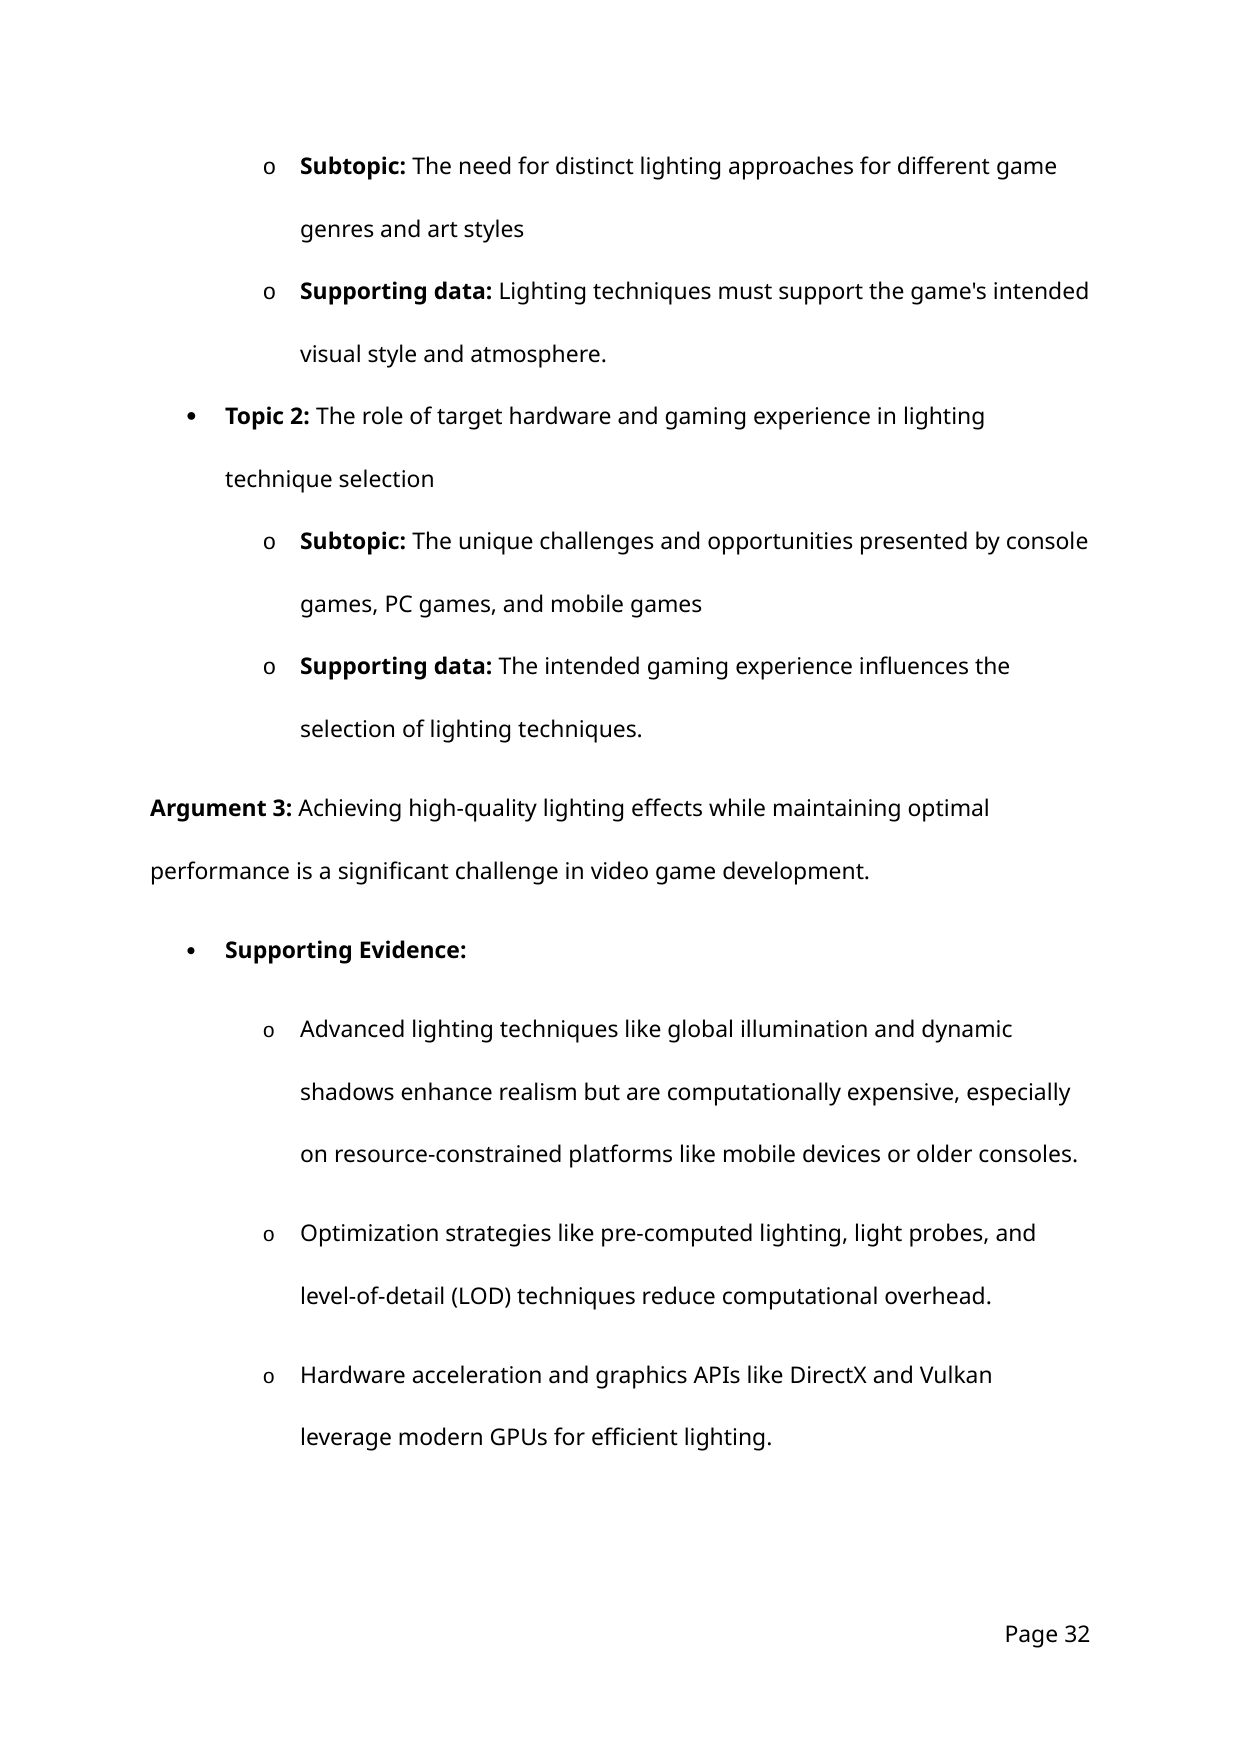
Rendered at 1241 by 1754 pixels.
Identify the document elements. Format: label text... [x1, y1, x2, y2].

list Supporting Evidence: [187, 934, 1090, 965]
list Supporting data: Lighting techniques must support the game's intended visual style and atmosphere. [262, 275, 1090, 369]
list Topic 2: The role of target hardware and gaming experience in lighting technique selection [187, 400, 1090, 494]
list Subtopic: The need for distinct lighting approaches for different game genres and art styles [262, 150, 1090, 244]
list Supporting data: The intended gaming experience influences the selection of lighting techniques. [262, 650, 1090, 744]
list Subtopic: The unique challenges and opportunities presented by console games, PC games, and mobile games [262, 525, 1090, 619]
list Optimization strategies like pre-computed lighting, light probes, and level-of-detail (LOD) techniques reduce computational overhead. [262, 1217, 1090, 1311]
list Advanced lighting techniques like global illumination and dynamic shadows enhance realism but are computationally expensive, especially on resource-constrained platforms like mobile devices or older consoles. [262, 1013, 1090, 1169]
list Hardware acceleration and graphics APIs like DirectX and Vulkan leverage modern GPUs for efficient lighting. [262, 1359, 1090, 1452]
text Argument 3: Achieving high-quality lighting effects while maintaining optimal performance is a significant challenge in video game development. [150, 792, 1090, 886]
